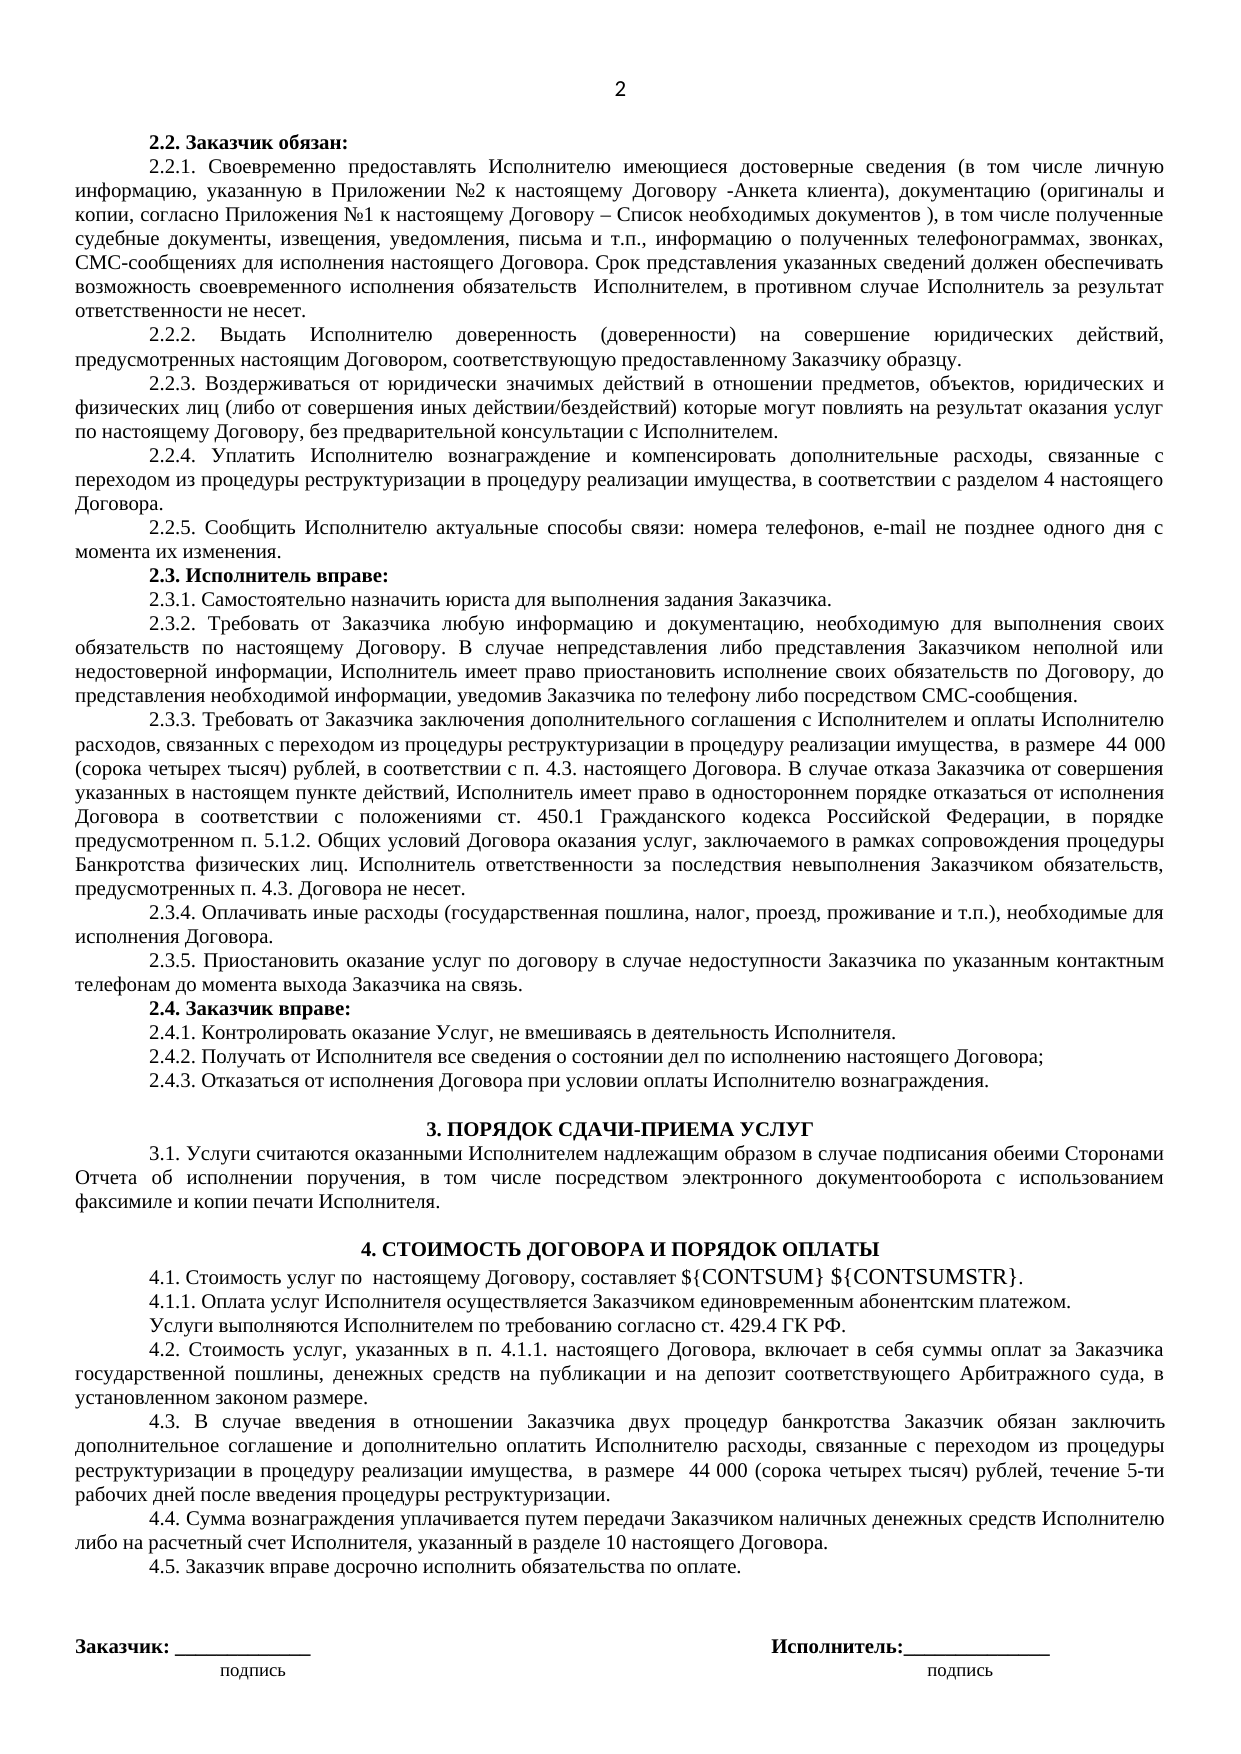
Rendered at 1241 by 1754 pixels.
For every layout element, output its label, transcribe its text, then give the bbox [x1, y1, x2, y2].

text 4.1. Стоимость услуг по настоящему Договору, составляет ${CONTSUM} ${CONTSUMSTR}. [75, 1263, 1165, 1289]
text 2.2.2. Выдать Исполнителю доверенность (доверенности) на совершение юридических действий, предусмотренных настоящим Договором, соответствующую предоставленному Заказчику образцу. [75, 322, 1165, 371]
text 2.2.5. Сообщить Исполнителю актуальные способы связи: номера телефонов, e-mail не позднее одного дня с момента их изменения. [75, 515, 1165, 563]
text 2.4.2. Получать от Исполнителя все сведения о состоянии дел по исполнению настоящего Договора; [75, 1044, 1165, 1068]
text 4.4. Сумма вознаграждения уплачивается путем передачи Заказчиком наличных денежных средств Исполнителю либо на расчетный счет Исполнителя, указанный в разделе 10 настоящего Договора. [75, 1506, 1165, 1554]
text 2.2.4. Уплатить Исполнителю вознаграждение и компенсировать дополнительные расходы, связанные с переходом из процедуры реструктуризации в процедуру реализации имущества, в соответствии с разделом 4 настоящего Договора. [75, 443, 1165, 515]
text 4.5. Заказчик вправе досрочно исполнить обязательства по оплате. [75, 1554, 1165, 1578]
text 2.2.1. Своевременно предоставлять Исполнителю имеющиеся достоверные сведения (в том числе личную информацию, указанную в Приложении №2 к настоящему Договору -Анкета клиента), документацию (оригиналы и копии, согласно Приложения №1 к настоящему Договору – Список необходимых документов ), в том числе полученные судебные документы, извещения, уведомления, письма и т.п., информацию о полученных телефонограммах, звонках, СМС-сообщениях для исполнения настоящего Договора. Срок представления указанных сведений должен обеспечивать возможность своевременного исполнения обязательств Исполнителем, в противном случае Исполнитель за результат ответственности не несет. [75, 154, 1165, 322]
text 2.4.3. Отказаться от исполнения Договора при условии оплаты Исполнителю вознаграждения. [75, 1068, 1165, 1092]
text 2.2.3. Воздерживаться от юридически значимых действий в отношении предметов, объектов, юридических и физических лиц (либо от совершения иных действии/бездействий) которые могут повлиять на результат оказания услуг по настоящему Договору, без предварительной консультации с Исполнителем. [75, 371, 1165, 443]
text 2.2. Заказчик обязан: [75, 130, 1165, 154]
text 4.1.1. Оплата услуг Исполнителя осуществляется Заказчиком единовременным абонентским платежом. [75, 1289, 1165, 1313]
text 2.3.4. Оплачивать иные расходы (государственная пошлина, налог, проезд, проживание и т.п.), необходимые для исполнения Договора. [75, 900, 1165, 948]
text 4. СТОИМОСТЬ ДОГОВОРА И ПОРЯДОК ОПЛАТЫ [75, 1237, 1165, 1261]
text 3.1. Услуги считаются оказанными Исполнителем надлежащим образом в случае подписания обеими Сторонами Отчета об исполнении поручения, в том числе посредством электронного документооборота с использованием факсимиле и копии печати Исполнителя. [75, 1141, 1165, 1213]
text 2.4.1. Контролировать оказание Услуг, не вмешиваясь в деятельность Исполнителя. [75, 1020, 1165, 1044]
text Услуги выполняются Исполнителем по требованию согласно ст. 429.4 ГК РФ. [75, 1313, 1165, 1337]
text 4.2. Стоимость услуг, указанных в п. 4.1.1. настоящего Договора, включает в себя суммы оплат за Заказчика государственной пошлины, денежных средств на публикации и на депозит соответствующего Арбитражного суда, в установленном законом размере. [75, 1337, 1165, 1409]
text 4.3. В случае введения в отношении Заказчика двух процедур банкротства Заказчик обязан заключить дополнительное соглашение и дополнительно оплатить Исполнителю расходы, связанные с переходом из процедуры реструктуризации в процедуру реализации имущества, в размере 44 000 (сорока четырех тысяч) рублей, течение 5-ти рабочих дней после введения процедуры реструктуризации. [75, 1409, 1165, 1506]
text 2.3.1. Самостоятельно назначить юриста для выполнения задания Заказчика. [75, 587, 1165, 611]
text 3. ПОРЯДОК СДАЧИ-ПРИЕМА УСЛУГ [75, 1116, 1165, 1141]
text 2.3.5. Приостановить оказание услуг по договору в случае недоступности Заказчика по указанным контактным телефонам до момента выхода Заказчика на связь. [75, 948, 1165, 996]
text 2.4. Заказчик вправе: [75, 996, 1165, 1020]
text 2.3.2. Требовать от Заказчика любую информацию и документацию, необходимую для выполнения своих обязательств по настоящему Договору. В случае непредставления либо представления Заказчиком неполной или недостоверной информации, Исполнитель имеет право приостановить исполнение своих обязательств по Договору, до представления необходимой информации, уведомив Заказчика по телефону либо посредством СМС-сообщения. [75, 611, 1165, 707]
text 2.3.3. Требовать от Заказчика заключения дополнительного соглашения с Исполнителем и оплаты Исполнителю расходов, связанных с переходом из процедуры реструктуризации в процедуру реализации имущества, в размере 44 000 (сорока четырех тысяч) рублей, в соответствии с п. 4.3. настоящего Договора. В случае отказа Заказчика от совершения указанных в настоящем пункте действий, Исполнитель имеет право в одностороннем порядке отказаться от исполнения Договора в соответствии с положениями ст. 450.1 Гражданского кодекса Российской Федерации, в порядке предусмотренном п. 5.1.2. Общих условий Договора оказания услуг, заключаемого в рамках сопровождения процедуры Банкротства физических лиц. Исполнитель ответственности за последствия невыполнения Заказчиком обязательств, предусмотренных п. 4.3. Договора не несет. [75, 707, 1165, 900]
text 2.3. Исполнитель вправе: [75, 563, 1165, 587]
